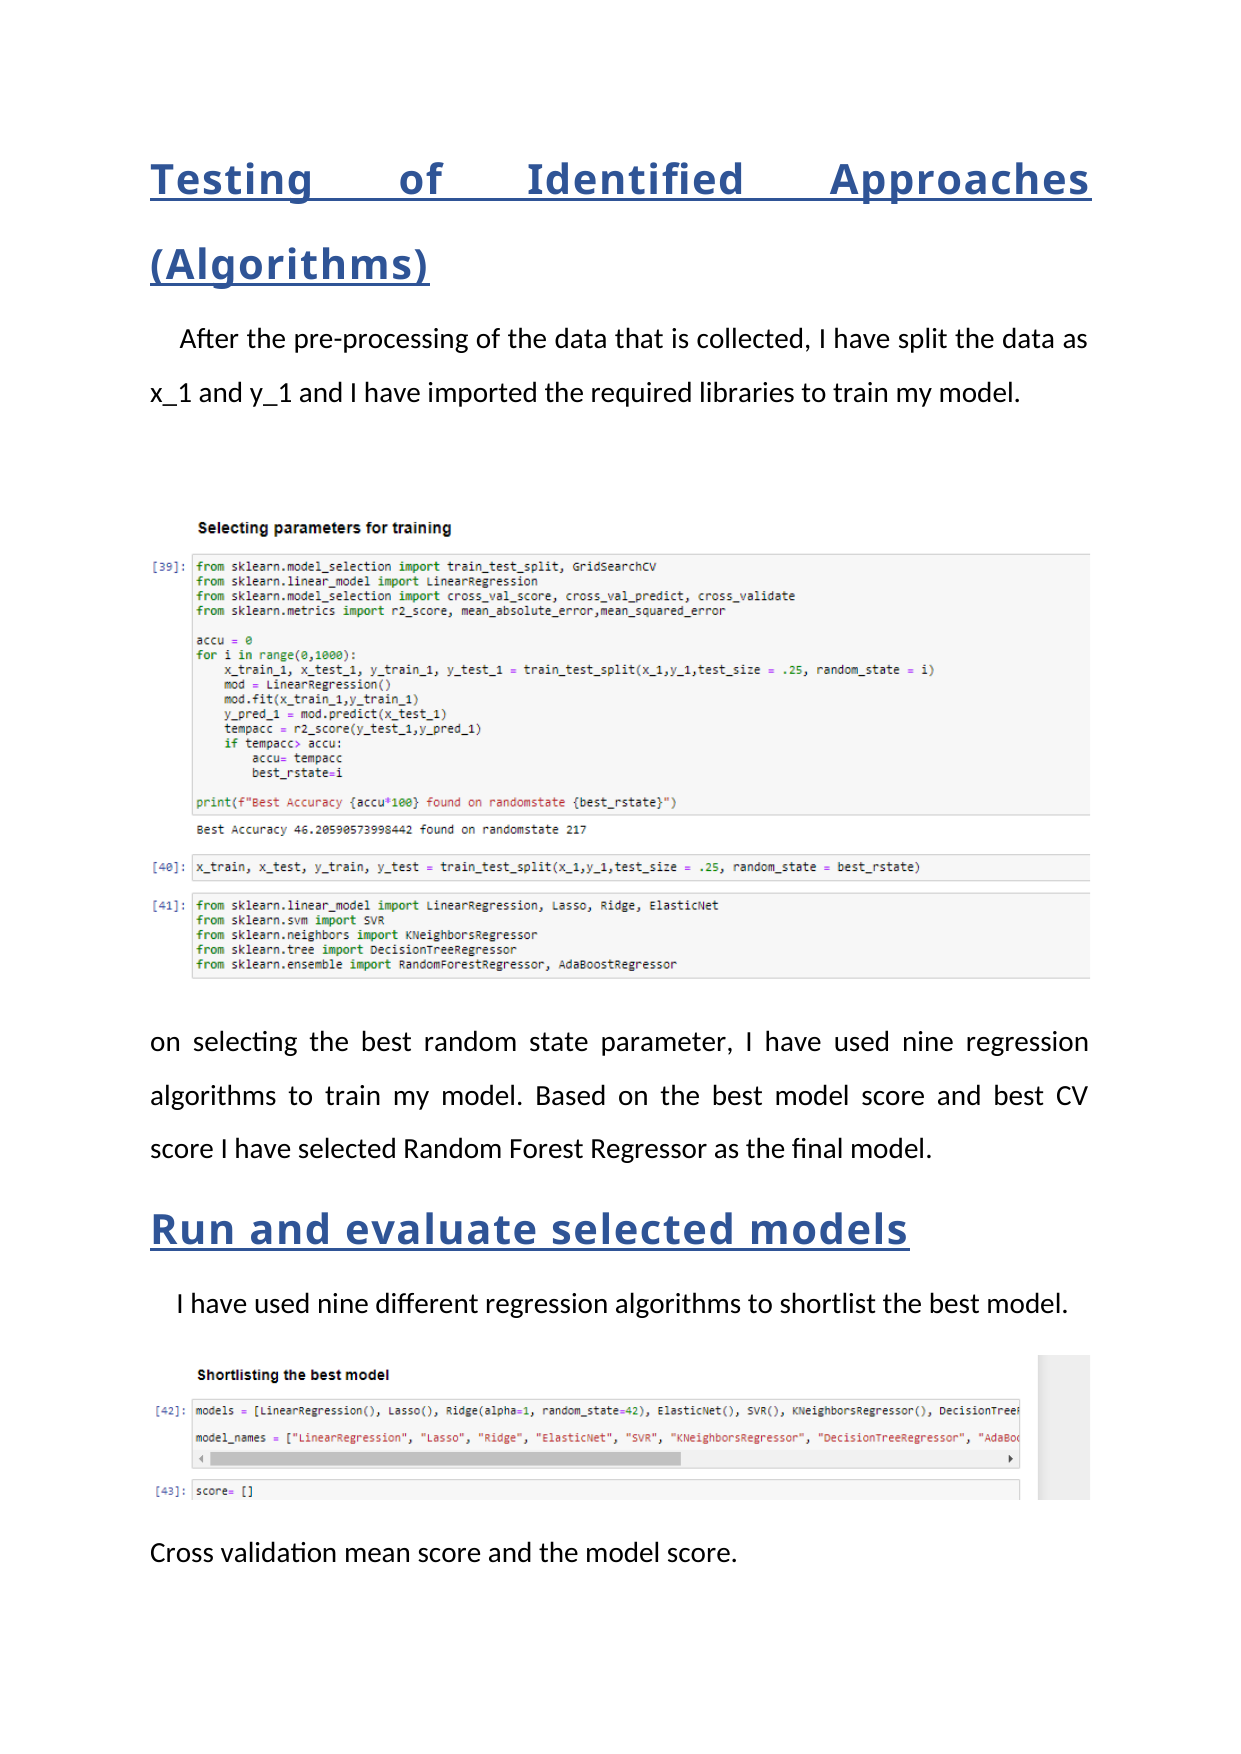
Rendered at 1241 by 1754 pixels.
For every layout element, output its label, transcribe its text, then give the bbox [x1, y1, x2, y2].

subtitle Testing of Identified Approaches (Algorithms) [150, 150, 1090, 198]
text Cross validation mean score and the model score. [150, 1534, 1090, 1570]
text on selecting the best random state parameter, I have used nine regression algorithms to train my model. Based on the best model score and best CV score I have selected Random Forest Regressor as the final model. [150, 1006, 1090, 1166]
subtitle Run and evaluate selected models [150, 1200, 1090, 1257]
picture [150, 513, 1091, 1006]
text After the pre-processing of the data that is collected, I have split the data as x_1 and y_1 and I have imported the required libraries to train my model. [150, 320, 1090, 409]
text I have used nine different regression algorithms to shortlist the best model. [150, 1285, 1090, 1321]
subtitle Testing of Identified Approaches (Algorithms) [150, 201, 1090, 292]
picture [150, 1355, 1091, 1500]
